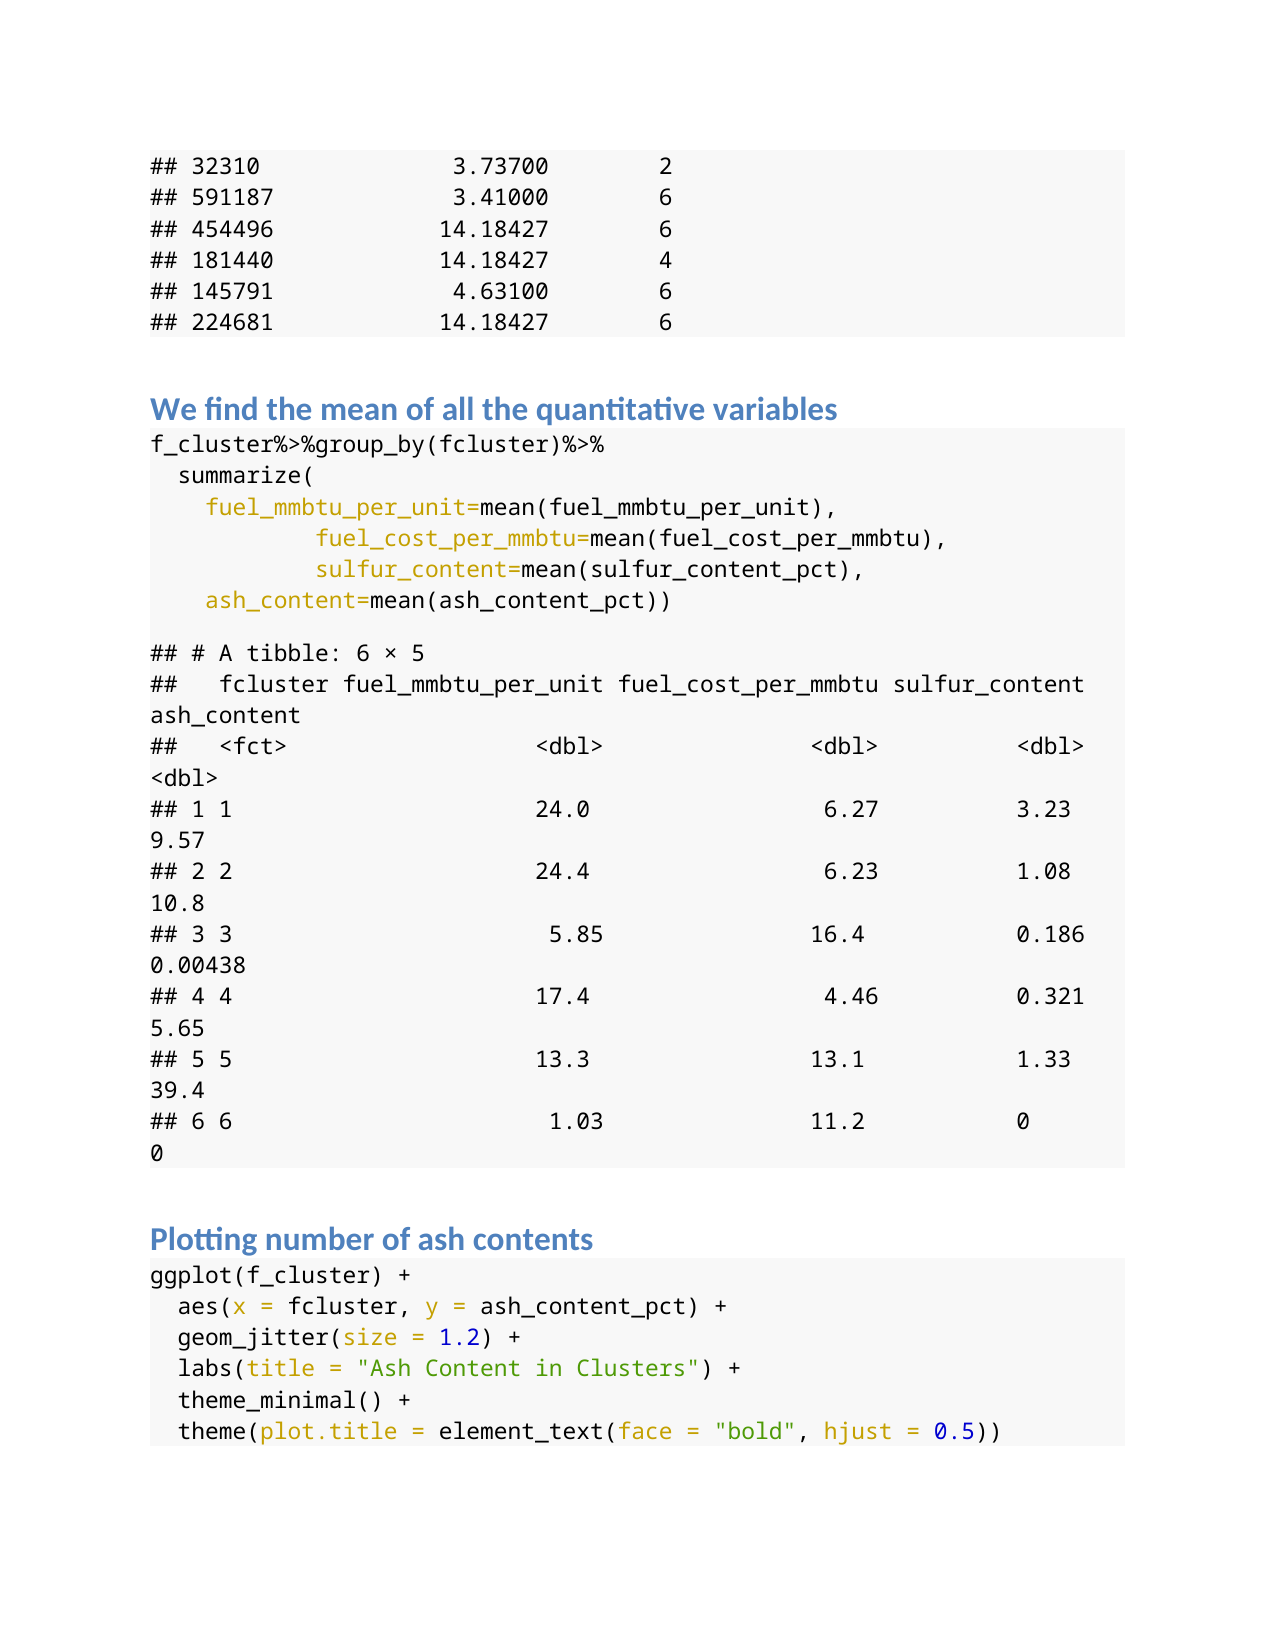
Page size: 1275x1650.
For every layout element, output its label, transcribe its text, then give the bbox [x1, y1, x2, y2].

text ggplot(f_cluster) + aes(x = fcluster, y = ash_content_pct) + geom_jitter(size = 1.2) + labs(title = "Ash Content in Clusters") + theme_minimal() + theme(plot.title = element_text(face = "bold", hjust = 0.5)) [150, 1258, 1125, 1446]
subtitle Plotting number of ash contents [150, 1218, 1125, 1258]
text f_cluster%>%group_by(fcluster)%>% summarize( fuel_mmbtu_per_unit=mean(fuel_mmbtu_per_unit), fuel_cost_per_mmbtu=mean(fuel_cost_per_mmbtu), sulfur_content=mean(sulfur_content_pct), ash_content=mean(ash_content_pct)) [150, 428, 1125, 616]
text ## # A tibble: 6 × 5 ## fcluster fuel_mmbtu_per_unit fuel_cost_per_mmbtu sulfur_content ash_content ## <fct> <dbl> <dbl> <dbl> <dbl> ## 1 1 24.0 6.27 3.23 9.57 ## 2 2 24.4 6.23 1.08 10.8 ## 3 3 5.85 16.4 0.186 0.00438 ## 4 4 17.4 4.46 0.321 5.65 ## 5 5 13.3 13.1 1.33 39.4 ## 6 6 1.03 11.2 0 0 [150, 637, 1125, 1168]
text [150, 150, 1125, 337]
subtitle We find the mean of all the quantitative variables [150, 387, 1125, 428]
